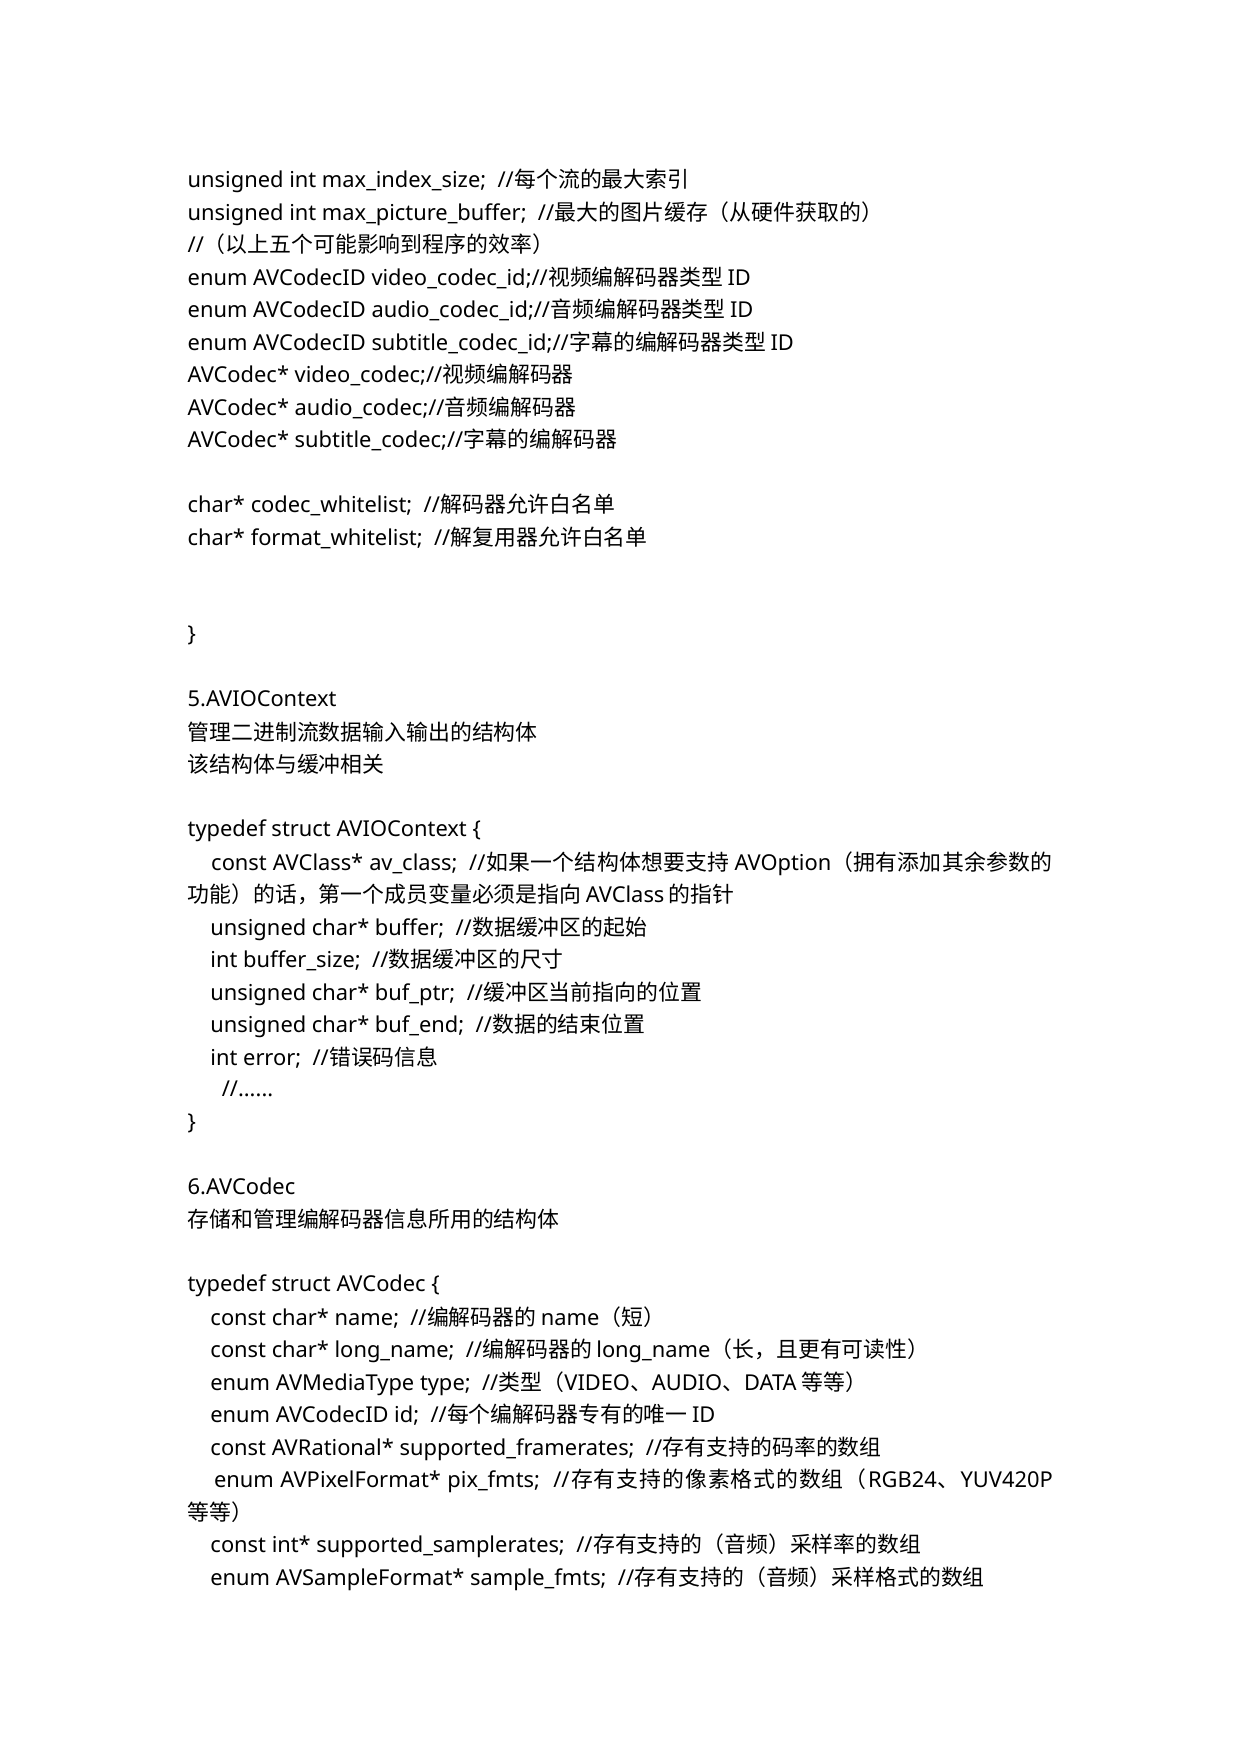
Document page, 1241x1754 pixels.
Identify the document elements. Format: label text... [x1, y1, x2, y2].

text //...... [187, 1072, 1053, 1104]
text 存储和管理编解码器信息所用的结构体 [187, 1202, 1053, 1234]
text enum AVMediaType type; //类型（VIDEO、AUDIO、DATA等等） [187, 1364, 1053, 1397]
text typedef struct AVCodec { [187, 1267, 1053, 1299]
text const char* long_name; //编解码器的long_name（长，且更有可读性） [187, 1332, 1053, 1364]
text enum AVCodecID audio_codec_id;//音频编解码器类型ID [187, 292, 1053, 324]
text const char* name; //编解码器的name（短） [187, 1299, 1053, 1332]
text } [187, 617, 1053, 649]
text const AVRational* supported_framerates; //存有支持的码率的数组 [187, 1429, 1053, 1462]
text typedef struct AVIOContext { [187, 812, 1053, 844]
text AVCodec* video_codec;//视频编解码器 [187, 357, 1053, 389]
text char* codec_whitelist; //解码器允许白名单 [187, 487, 1053, 519]
text AVCodec* subtitle_codec;//字幕的编解码器 [187, 422, 1053, 454]
text enum AVCodecID subtitle_codec_id;//字幕的编解码器类型ID [187, 324, 1053, 357]
text enum AVPixelFormat* pix_fmts; //存有支持的像素格式的数组（RGB24、YUV420P等等） [187, 1462, 1053, 1527]
text int error; //错误码信息 [187, 1039, 1053, 1072]
text 6.AVCodec [187, 1169, 1053, 1202]
text 该结构体与缓冲相关 [187, 747, 1053, 779]
text enum AVSampleFormat* sample_fmts; //存有支持的（音频）采样格式的数组 [187, 1559, 1053, 1592]
text 5.AVIOContext [187, 682, 1053, 714]
text unsigned char* buf_ptr; //缓冲区当前指向的位置 [187, 974, 1053, 1007]
text char* format_whitelist; //解复用器允许白名单 [187, 519, 1053, 552]
text unsigned int max_picture_buffer; //最大的图片缓存（从硬件获取的） [187, 194, 1053, 227]
text AVCodec* audio_codec;//音频编解码器 [187, 389, 1053, 422]
text //（以上五个可能影响到程序的效率） [187, 227, 1053, 259]
text unsigned char* buffer; //数据缓冲区的起始 [187, 909, 1053, 942]
text enum AVCodecID video_codec_id;//视频编解码器类型ID [187, 259, 1053, 292]
text const int* supported_samplerates; //存有支持的（音频）采样率的数组 [187, 1527, 1053, 1559]
text int buffer_size; //数据缓冲区的尺寸 [187, 942, 1053, 974]
text } [187, 1104, 1053, 1137]
text unsigned char* buf_end; //数据的结束位置 [187, 1007, 1053, 1039]
text 管理二进制流数据输入输出的结构体 [187, 714, 1053, 747]
text enum AVCodecID id; //每个编解码器专有的唯一ID [187, 1397, 1053, 1429]
text const AVClass* av_class; //如果一个结构体想要支持AVOption（拥有添加其余参数的功能）的话，第一个成员变量必须是指向AVClass的指针 [187, 844, 1053, 909]
text unsigned int max_index_size; //每个流的最大索引 [187, 162, 1053, 194]
